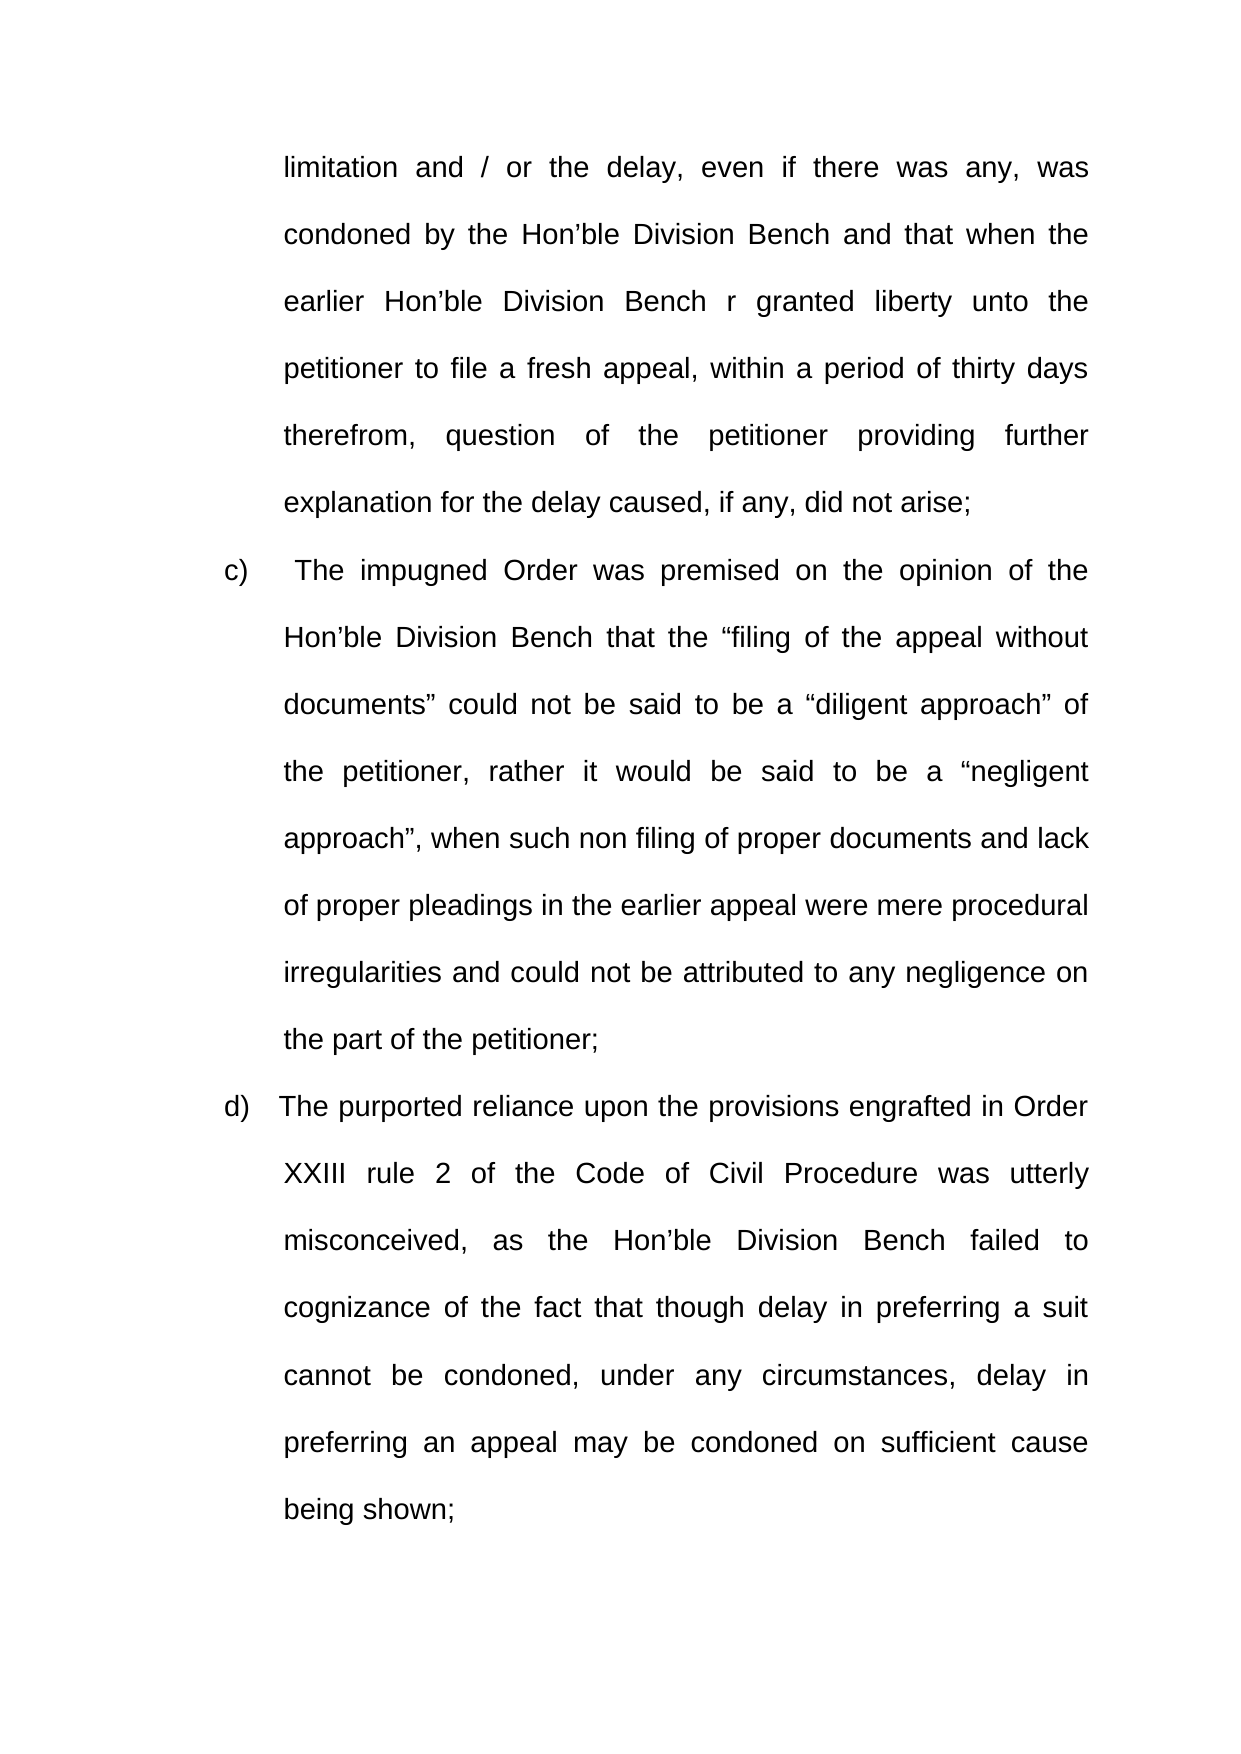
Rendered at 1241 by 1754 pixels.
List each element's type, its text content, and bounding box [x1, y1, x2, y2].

text c) The impugned Order was premised on the opinion of the Hon’ble Division Bench that the “filing of the appeal without documents” could not be said to be a “diligent approach” of the petitioner, rather it would be said to be a “negligent approach”, when such non filing of proper documents and lack of proper pleadings in the earlier appeal were mere procedural irregularities and could not be attributed to any negligence on the part of the petitioner; [224, 552, 1090, 1056]
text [224, 150, 1090, 519]
text d) The purported reliance upon the provisions engrafted in Order XXIII rule 2 of the Code of Civil Procedure was utterly misconceived, as the Hon’ble Division Bench failed to cognizance of the fact that though delay in preferring a suit cannot be condoned, under any circumstances, delay in preferring an appeal may be condoned on sufficient cause being shown; [224, 1089, 1090, 1525]
